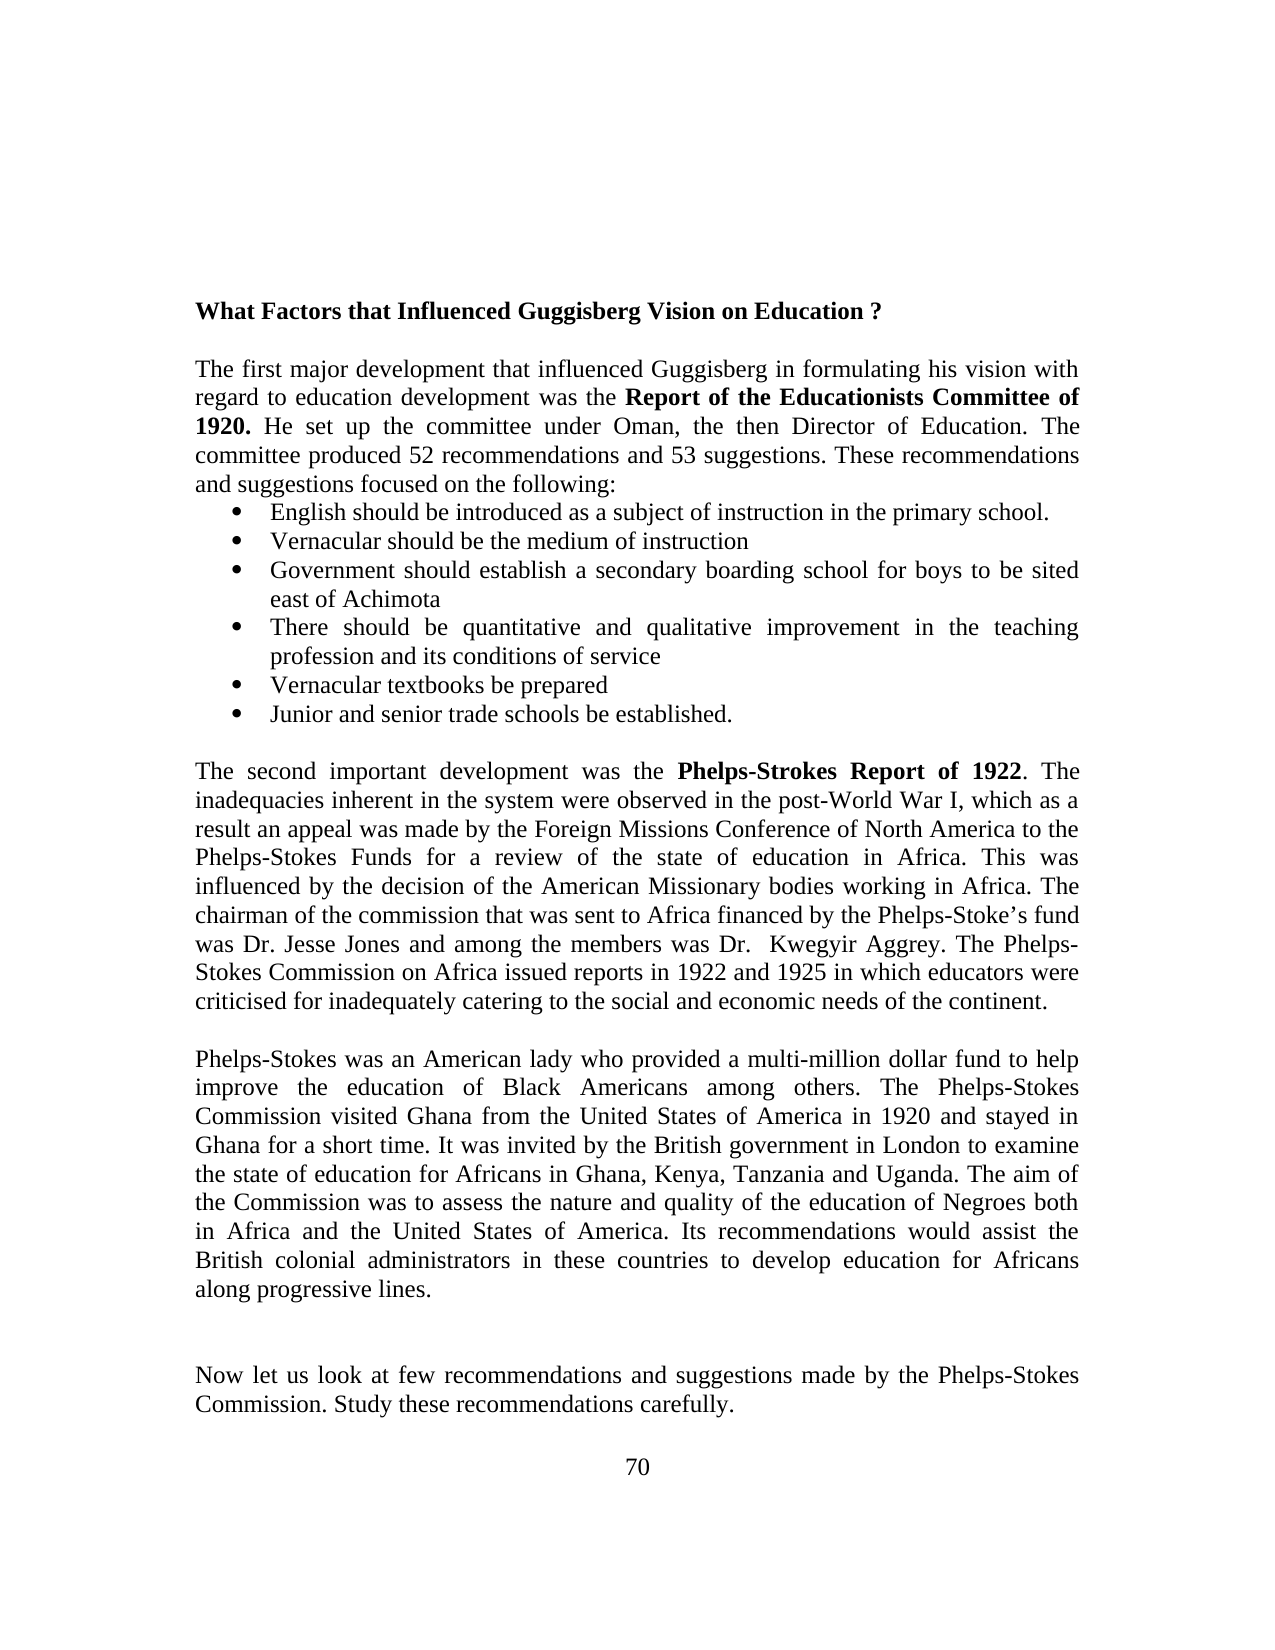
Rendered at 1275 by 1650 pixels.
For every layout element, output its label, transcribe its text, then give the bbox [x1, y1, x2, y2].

list Vernacular should be the medium of instruction [232, 526, 1080, 555]
text The first major development that influenced Guggisberg in formulating his vision with regard to education development was the Report of the Educationists Committee of 1920. He set up the committee under Oman, the then Director of Education. The committee produced 52 recommendations and 53 suggestions. These recommendations and suggestions focused on the following: [195, 354, 1080, 497]
text What Factors that Influenced Guggisberg Vision on Education ? [195, 296, 1080, 325]
list English should be introduced as a subject of instruction in the primary school. [232, 497, 1080, 526]
text The second important development was the Phelps-Strokes Report of 1922. The inadequacies inherent in the system were observed in the post-World War I, which as a result an appeal was made by the Foreign Missions Conference of North America to the Phelps-Stokes Funds for a review of the state of education in Africa. This was influenced by the decision of the American Missionary bodies working in Africa. The chairman of the commission that was sent to Africa financed by the Phelps-Stoke’s fund was Dr. Jesse Jones and among the members was Dr. Kwegyir Aggrey. The Phelps-Stokes Commission on Africa issued reports in 1922 and 1925 in which educators were criticised for inadequately catering to the social and economic needs of the continent. [195, 756, 1080, 1015]
list Vernacular textbooks be prepared [232, 670, 1080, 699]
list There should be quantitative and qualitative improvement in the teaching profession and its conditions of service [232, 612, 1080, 670]
list Government should establish a secondary boarding school for boys to be sited east of Achimota [232, 555, 1080, 612]
text Phelps-Stokes was an American lady who provided a multi-million dollar fund to help improve the education of Black Americans among others. The Phelps-Stokes Commission visited Ghana from the United States of America in 1920 and stayed in Ghana for a short time. It was invited by the British government in London to examine the state of education for Africans in Ghana, Kenya, Tanzania and Uganda. The aim of the Commission was to assess the nature and quality of the education of Negroes both in Africa and the United States of America. Its recommendations would assist the British colonial administrators in these countries to develop education for Africans along progressive lines. [195, 1044, 1080, 1302]
list Junior and senior trade schools be established. [232, 699, 1080, 727]
text Now let us look at few recommendations and suggestions made by the Phelps-Stokes Commission. Study these recommendations carefully. [195, 1360, 1080, 1417]
